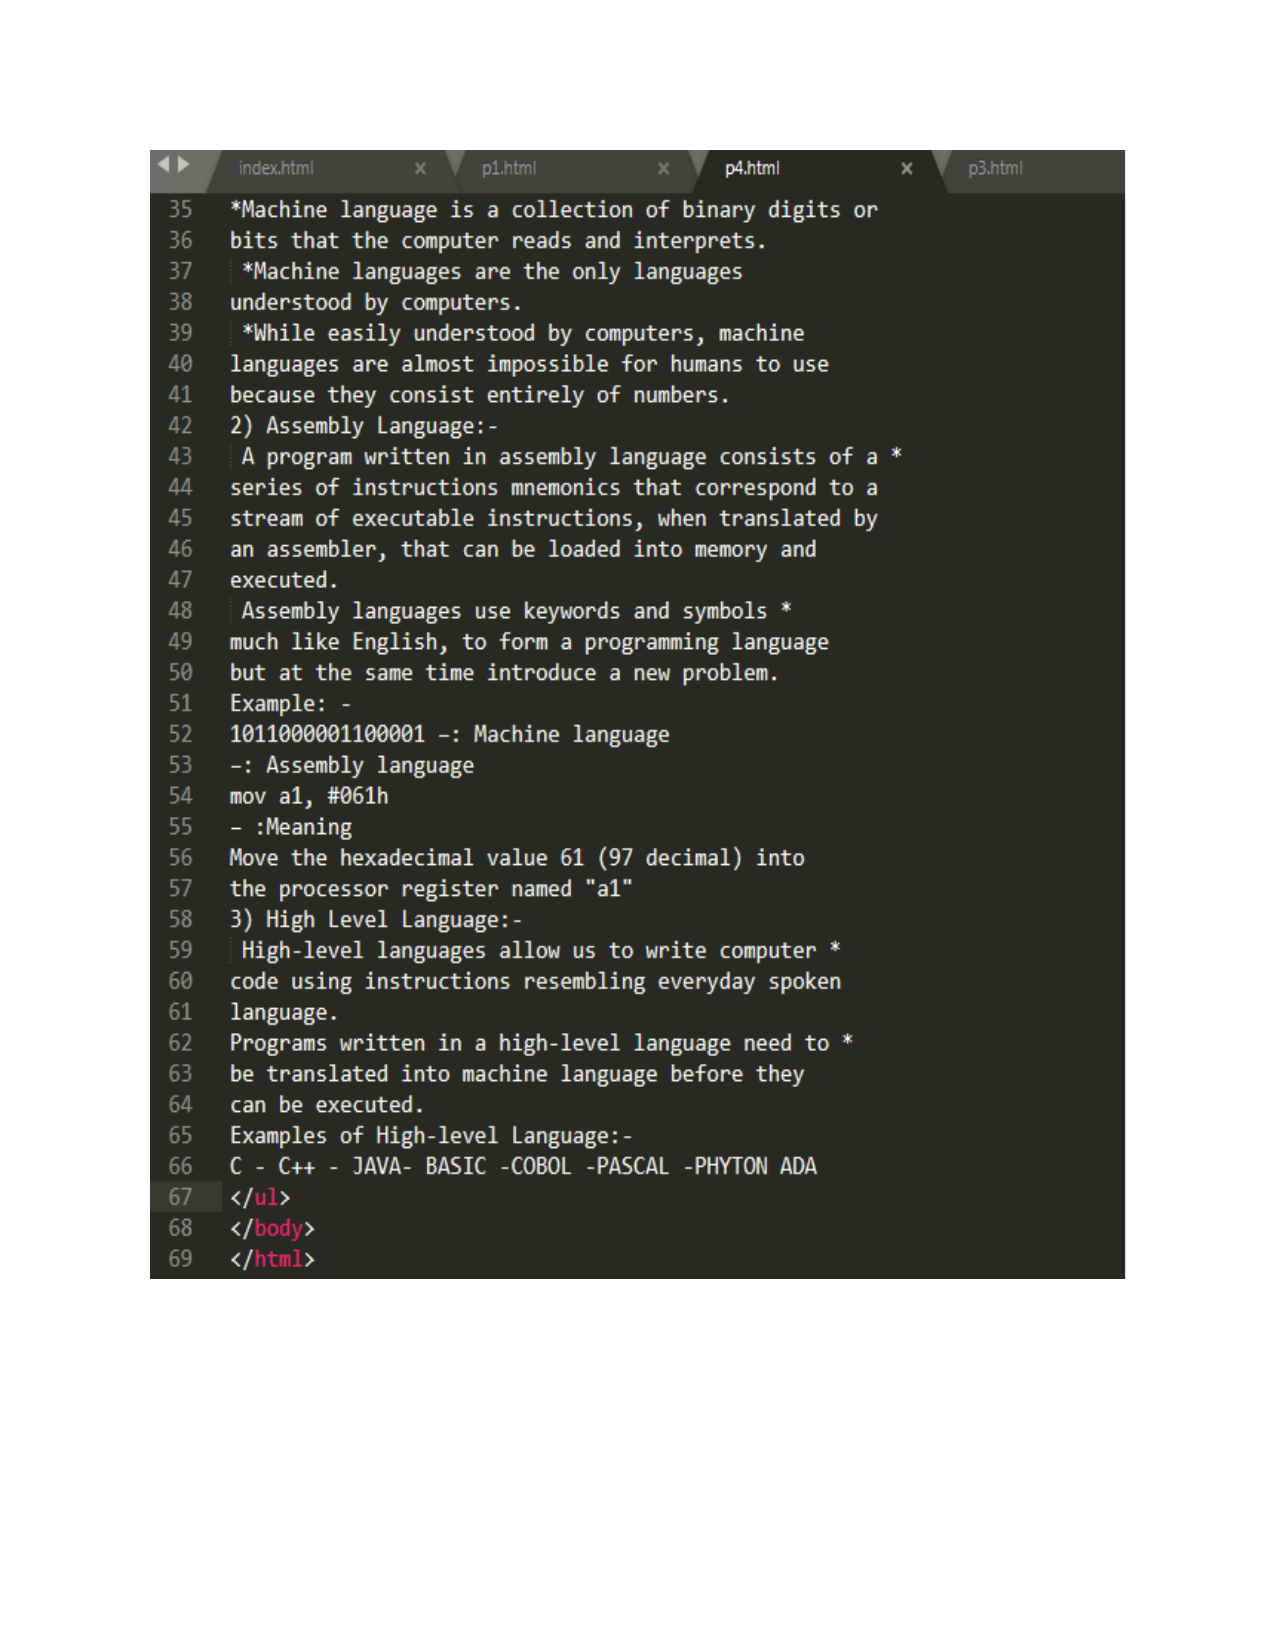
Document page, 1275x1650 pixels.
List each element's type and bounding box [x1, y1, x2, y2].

picture [150, 150, 1125, 1279]
